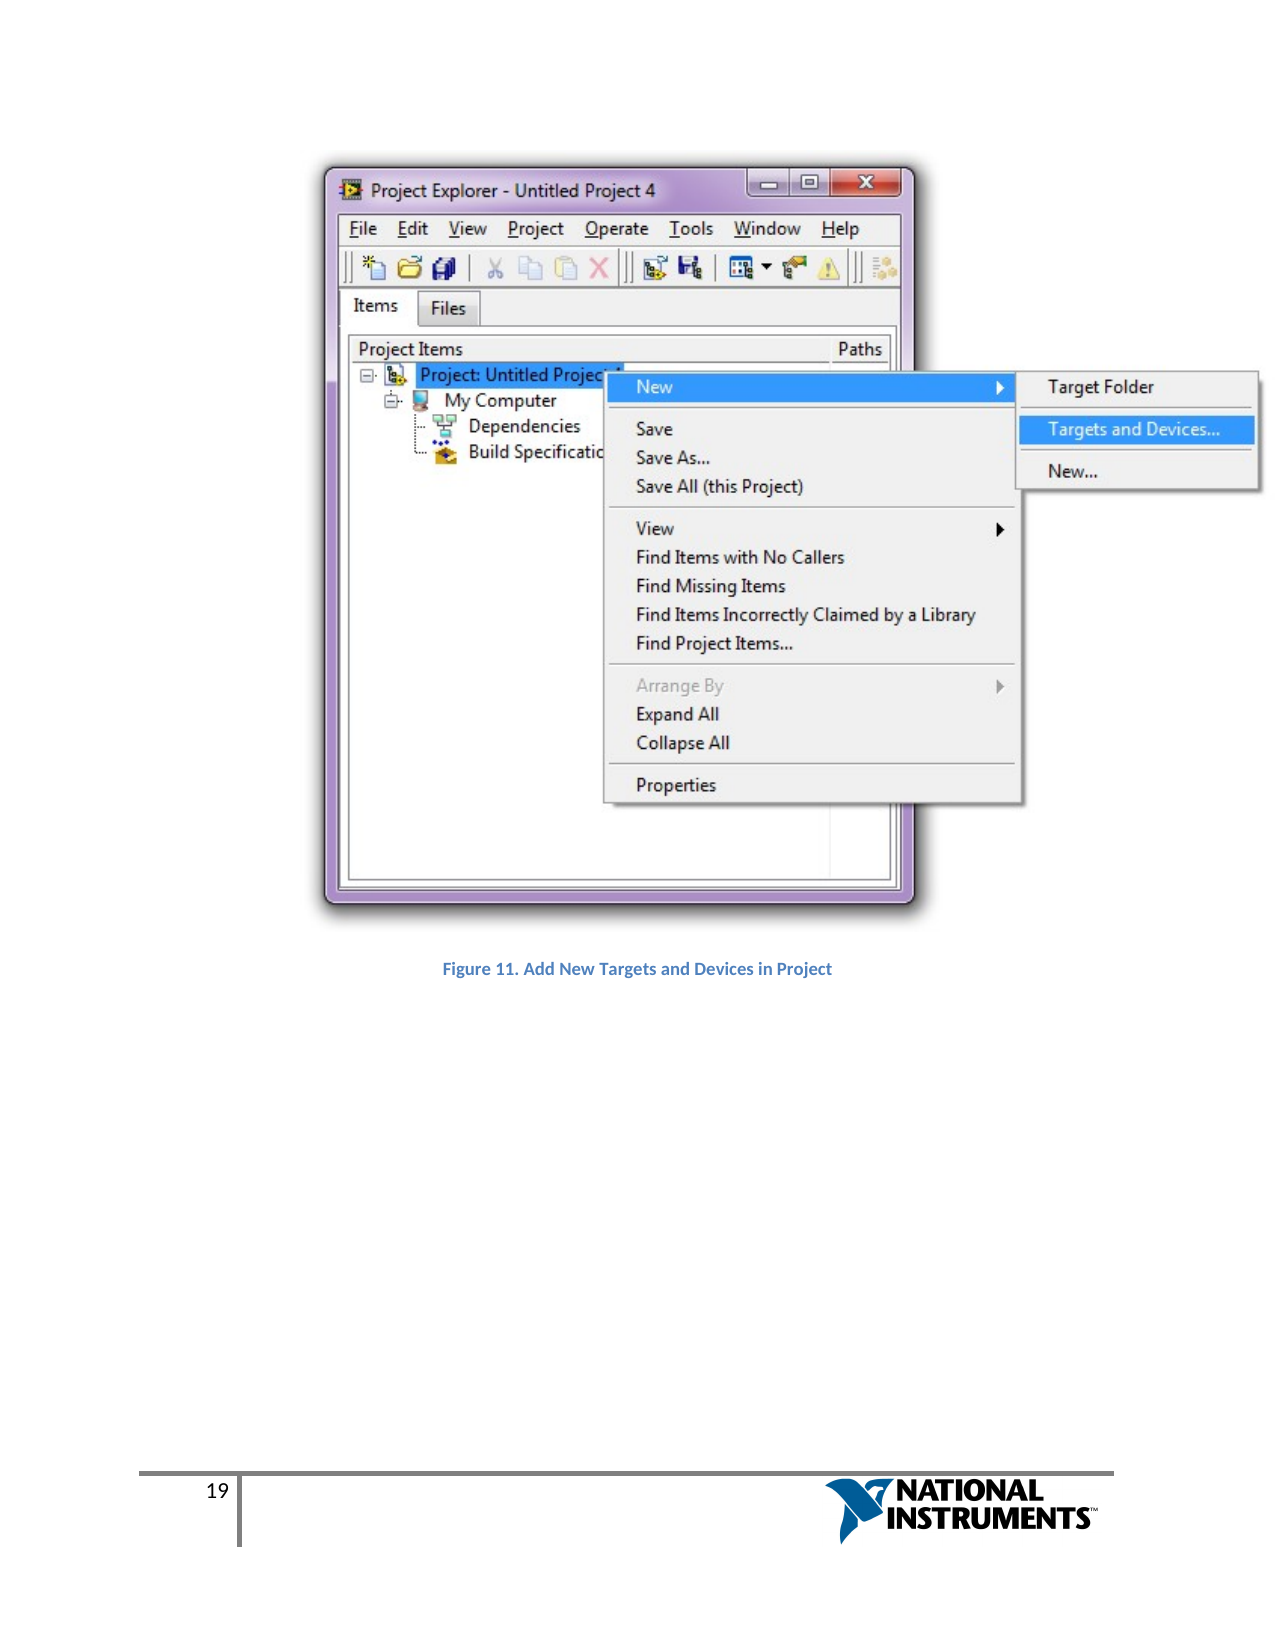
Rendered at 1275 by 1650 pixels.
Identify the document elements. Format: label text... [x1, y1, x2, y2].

picture [822, 1476, 1103, 1547]
picture [300, 150, 1275, 932]
